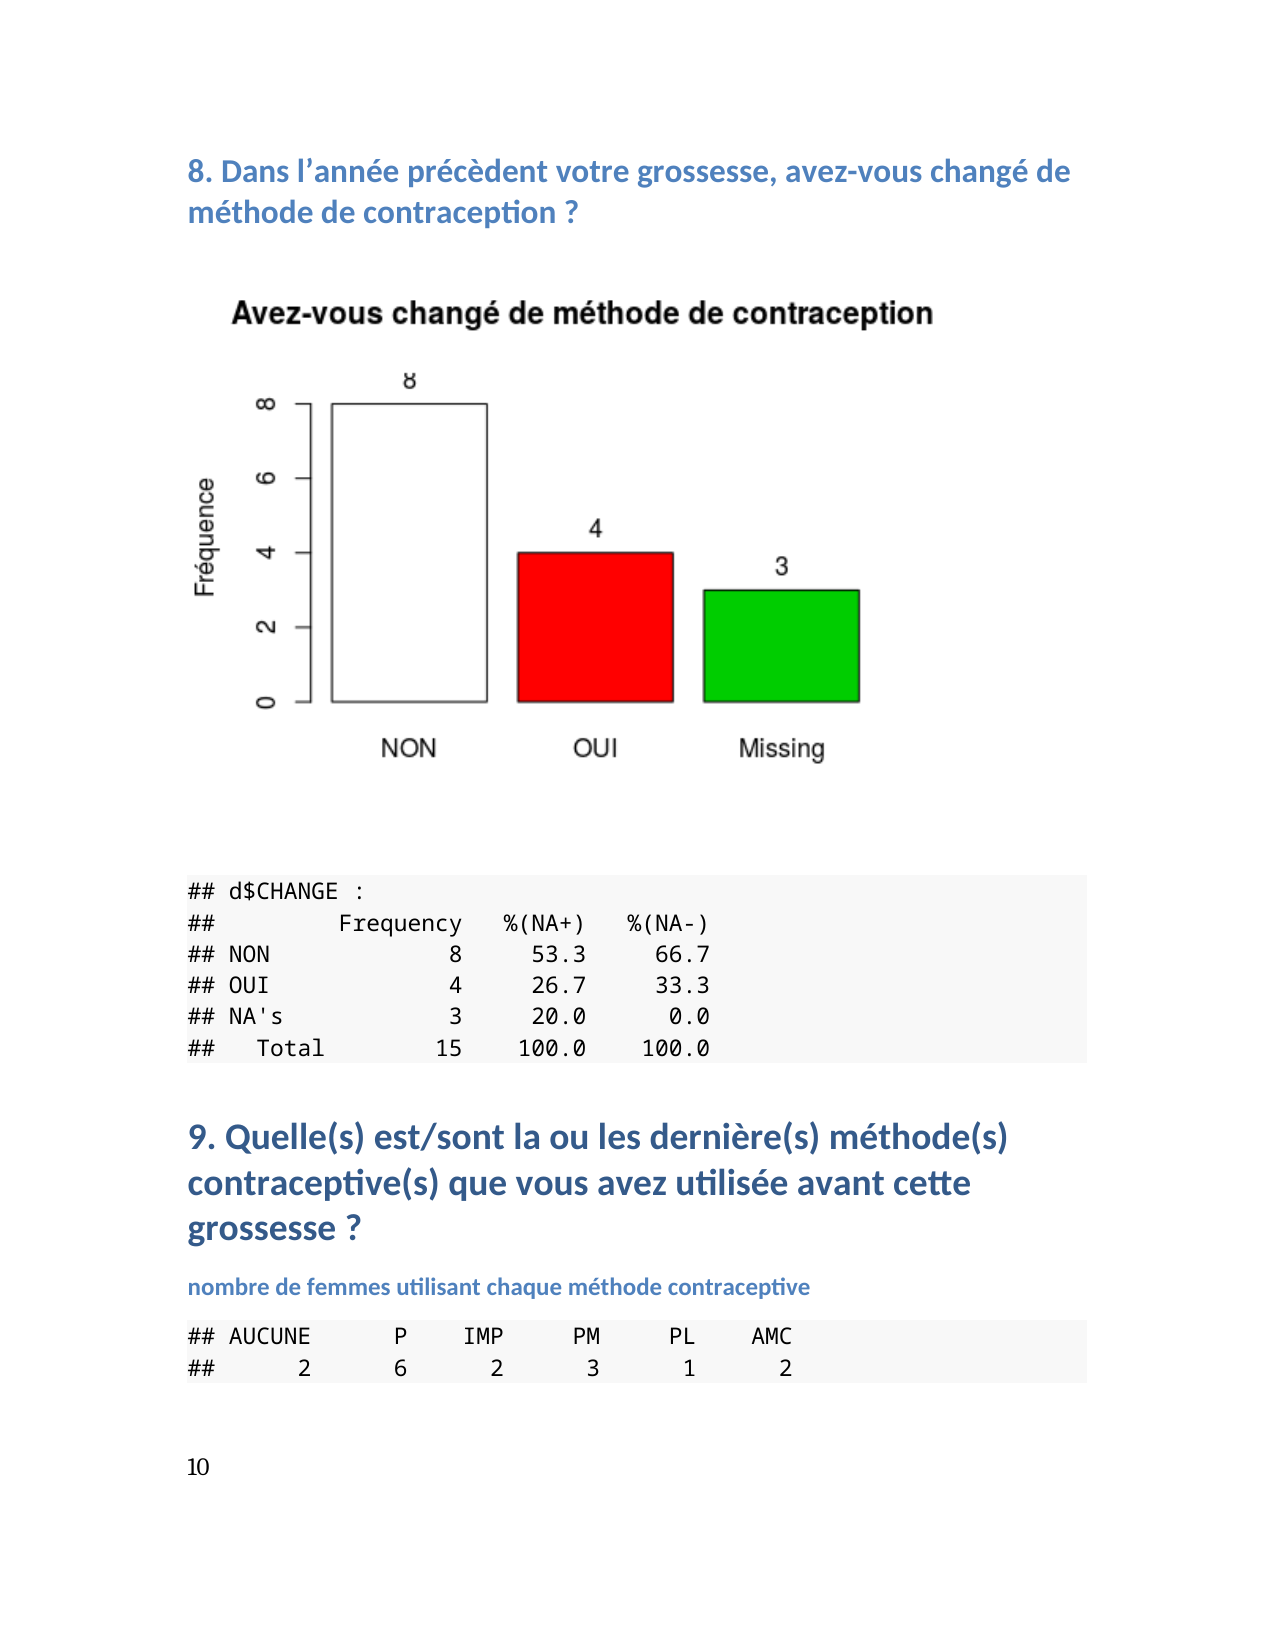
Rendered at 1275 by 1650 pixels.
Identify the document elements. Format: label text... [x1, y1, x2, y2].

text ## AUCUNE P IMP PM PL AMC ## 2 6 2 3 1 2 [187, 1320, 1087, 1383]
text nombre de femmes utilisant chaque méthode contraceptive [187, 1271, 1087, 1302]
text 8. Dans l’année précèdent votre grossesse, avez-vous changé de méthode de contraception ? [187, 150, 1087, 231]
text 9. Quelle(s) est/sont la ou les dernière(s) méthode(s) contraceptive(s) que vous avez utilisée avant cette grossesse ? [187, 1113, 1087, 1250]
text ## d$CHANGE : ## Frequency %(NA+) %(NA-) ## NON 8 53.3 66.7 ## OUI 4 26.7 33.3 ## NA's 3 20.0 0.0 ## Total 15 100.0 100.0 [187, 875, 1087, 1063]
picture [187, 250, 944, 857]
